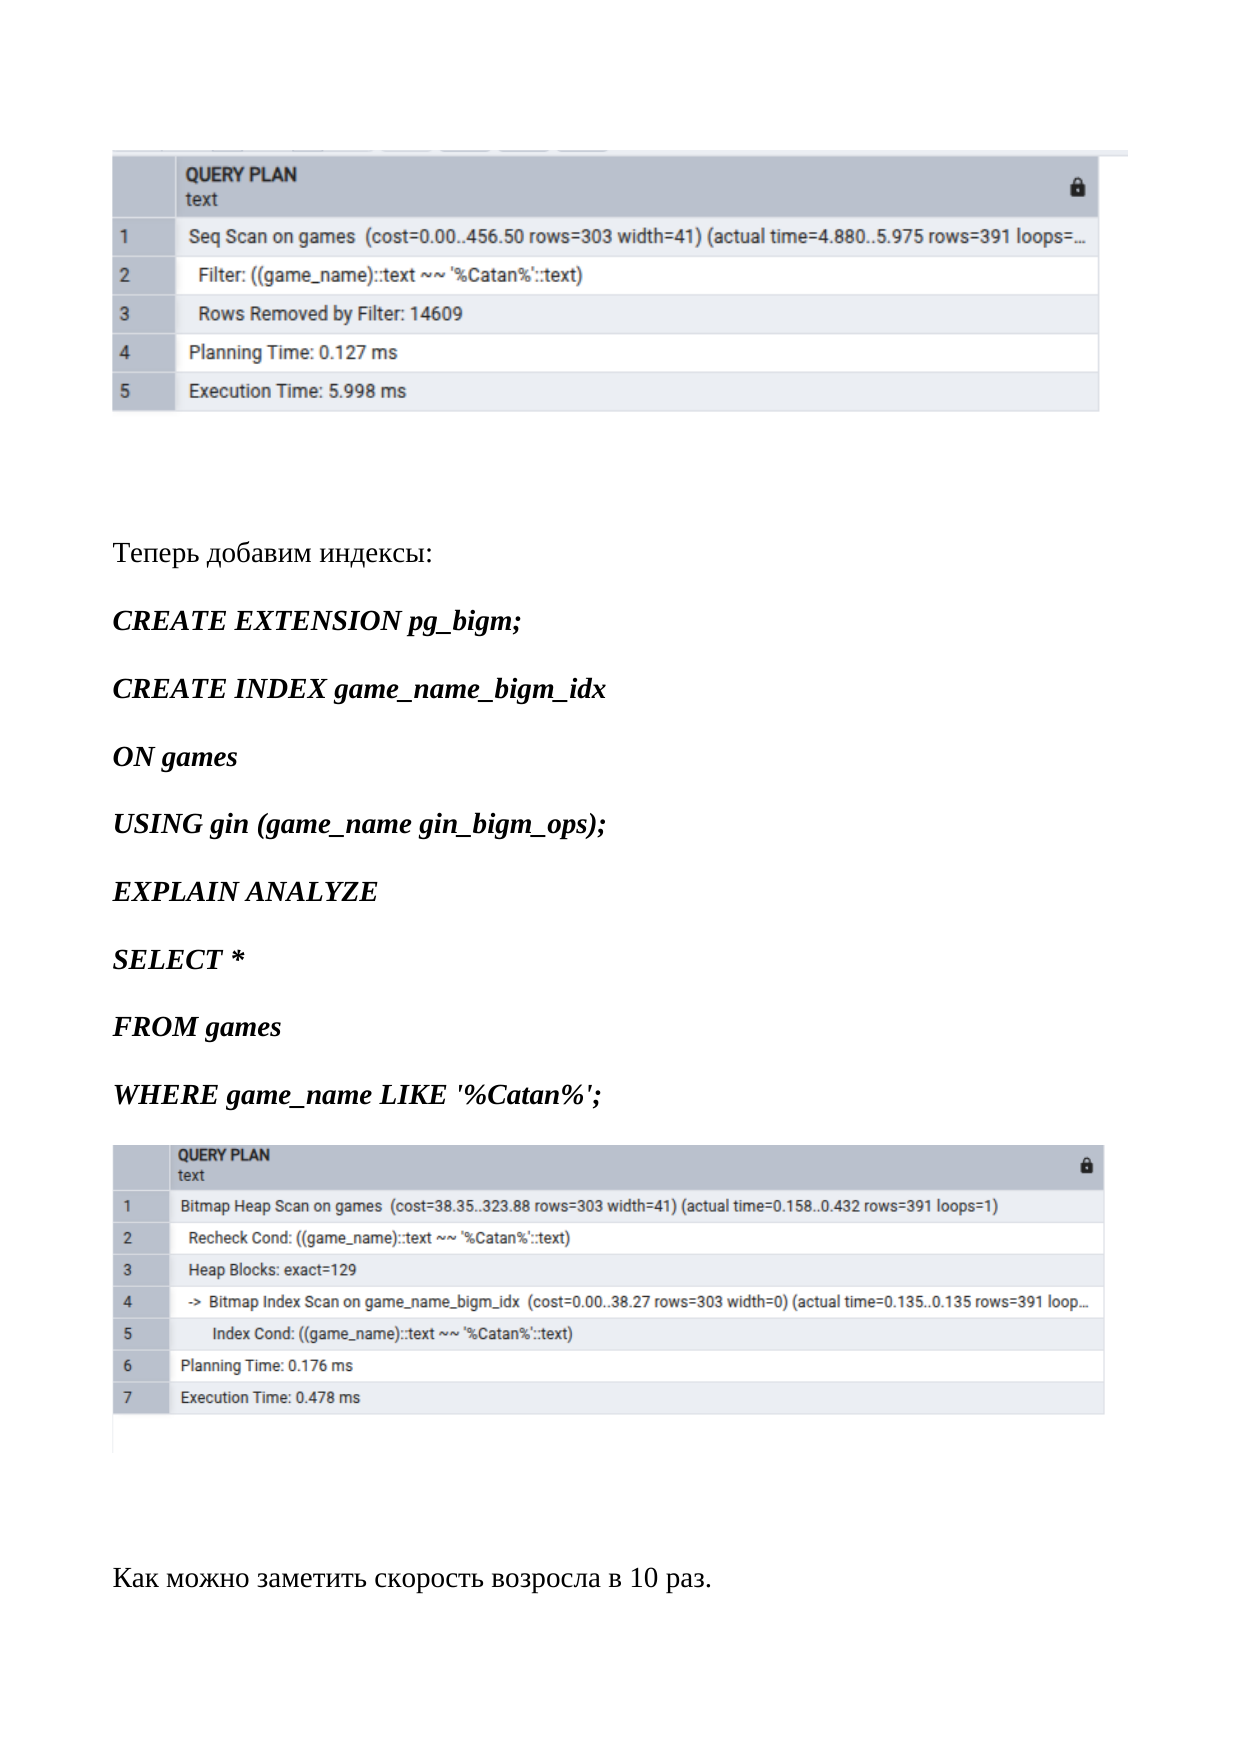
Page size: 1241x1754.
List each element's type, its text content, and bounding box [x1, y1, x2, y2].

text ON games [112, 739, 1128, 772]
text Теперь добавим индексы: [112, 536, 1128, 569]
text Как можно заметить скорость возросла в 10 раз. [112, 1560, 1128, 1593]
text WHERE game_name LIKE '%Catan%'; [112, 1077, 1128, 1111]
text SELECT * [112, 942, 1128, 975]
picture [112, 1145, 1128, 1453]
text USING gin (game_name gin_bigm_ops); [112, 806, 1128, 840]
text CREATE EXTENSION pg_bigm; [112, 603, 1128, 637]
text CREATE INDEX game_name_bigm_idx [112, 671, 1128, 704]
picture [112, 150, 1128, 463]
text FROM games [112, 1009, 1128, 1043]
text EXPLAIN ANALYZE [112, 874, 1128, 908]
